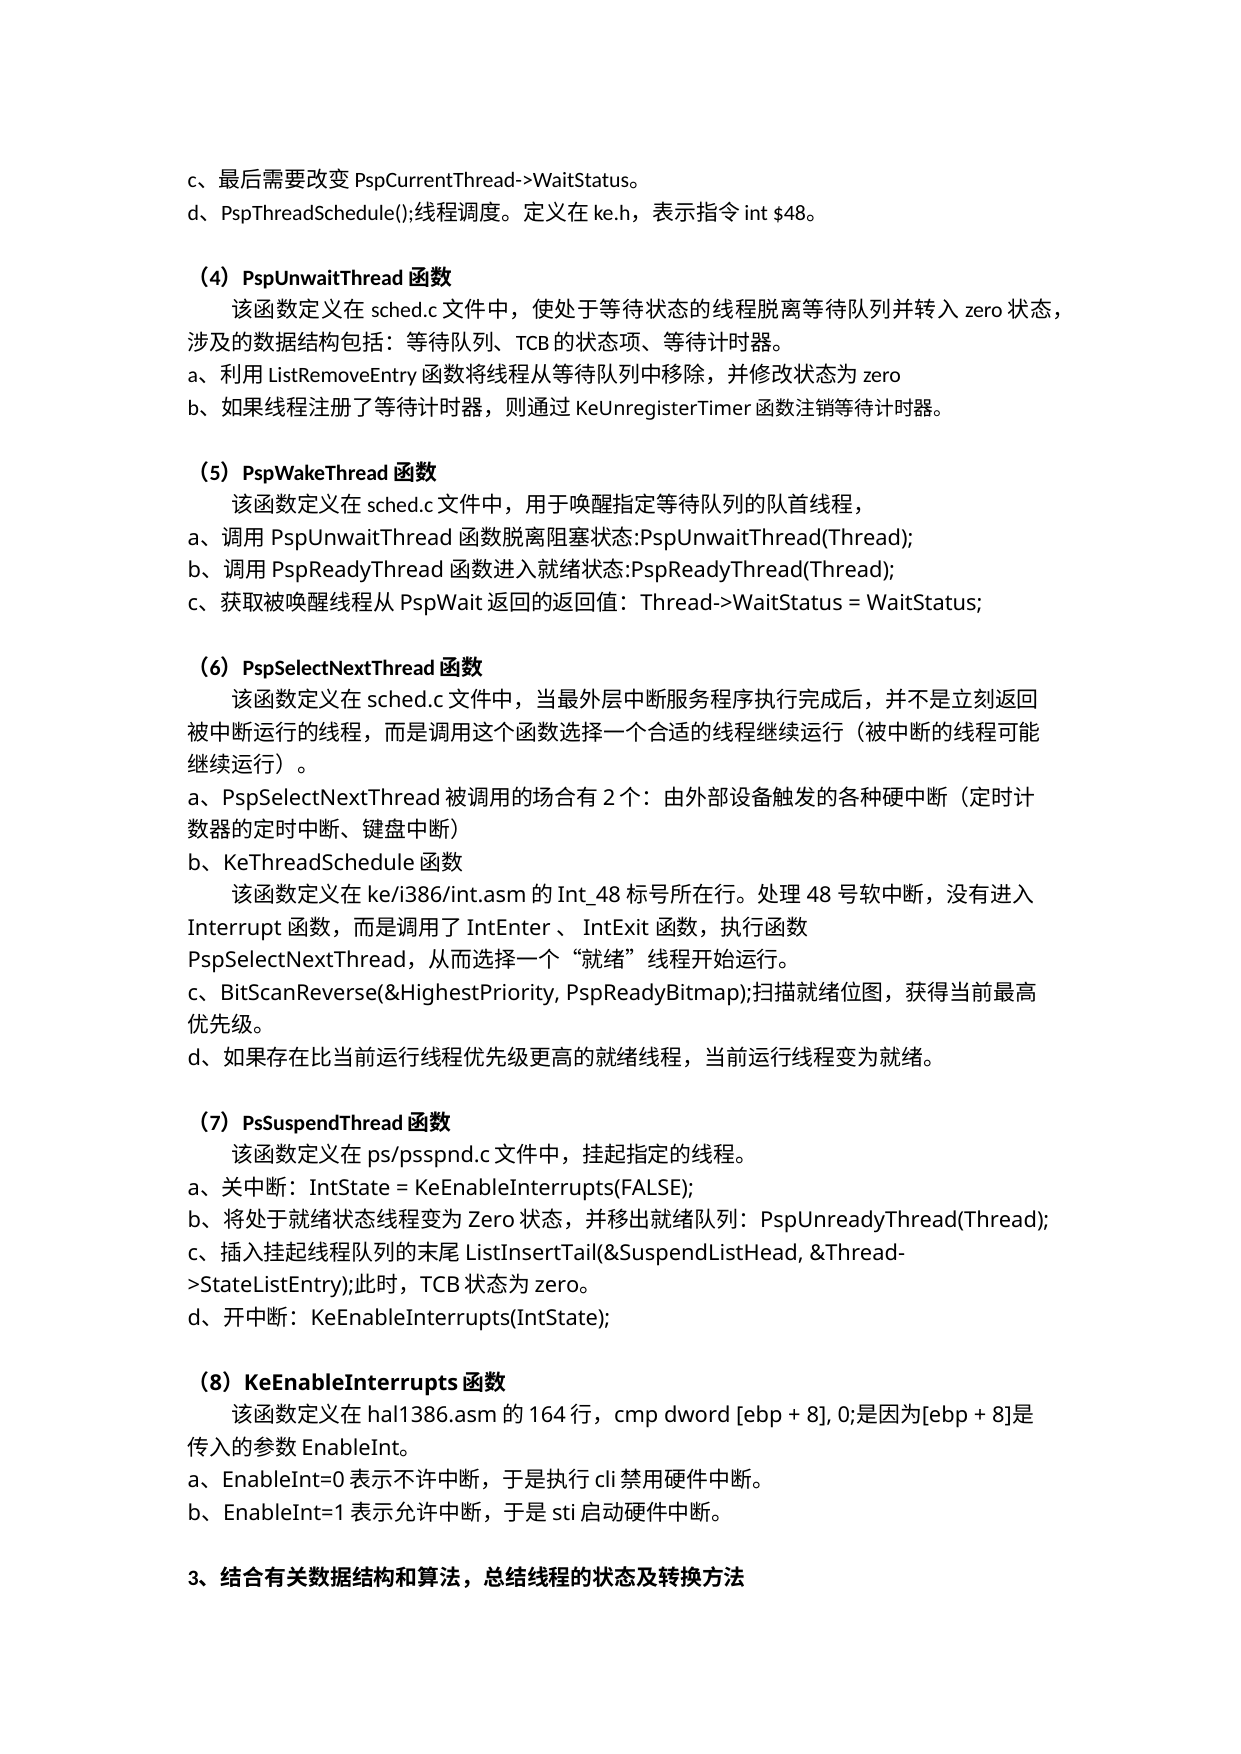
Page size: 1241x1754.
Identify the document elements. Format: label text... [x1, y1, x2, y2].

text b、EnableInt=1表示允许中断，于是sti启动硬件中断。 [187, 1494, 1053, 1527]
text c、获取被唤醒线程从PspWait返回的返回值：Thread->WaitStatus = WaitStatus; [187, 584, 1053, 617]
text （7）PsSuspendThread函数 [187, 1104, 1053, 1137]
text b、调用PspReadyThread 函数进入就绪状态:PspReadyThread(Thread); [187, 552, 1053, 584]
text 该函数定义在sched.c文件中，用于唤醒指定等待队列的队首线程， [187, 487, 1053, 519]
text b、KeThreadSchedule函数 [187, 844, 1053, 877]
text a、EnableInt=0表示不许中断，于是执行cli禁用硬件中断。 [187, 1462, 1053, 1494]
text c、最后需要改变PspCurrentThread->WaitStatus。 [187, 162, 1053, 194]
text （8）KeEnableInterrupts函数 [187, 1364, 1053, 1397]
text a、关中断：IntState = KeEnableInterrupts(FALSE); [187, 1169, 1053, 1202]
text a、PspSelectNextThread被调用的场合有2个：由外部设备触发的各种硬中断（定时计数器的定时中断、键盘中断） [187, 779, 1053, 844]
text （5）PspWakeThread函数 [187, 454, 1053, 487]
list 利用ListRemoveEntry函数将线程从等待队列中移除，并修改状态为zero [187, 357, 1053, 389]
text （4）PspUnwaitThread函数 [187, 259, 1053, 292]
text c、插入挂起线程队列的末尾ListInsertTail(&SuspendListHead, &Thread->StateListEntry);此时，TCB状态为zero。 [187, 1234, 1053, 1299]
text d、开中断：KeEnableInterrupts(IntState); [187, 1299, 1053, 1332]
text d、如果存在比当前运行线程优先级更高的就绪线程，当前运行线程变为就绪。 [187, 1039, 1053, 1072]
text 3、结合有关数据结构和算法，总结线程的状态及转换方法 [187, 1559, 1053, 1592]
text 该函数定义在hal1386.asm的164行，cmp dword [ebp + 8], 0;是因为[ebp + 8]是传入的参数EnableInt。 [187, 1397, 1053, 1462]
list 如果线程注册了等待计时器，则通过KeUnregisterTimer函数注销等待计时器。 [187, 389, 1053, 422]
text 该函数定义在sched.c文件中，使处于等待状态的线程脱离等待队列并转入zero状态，涉及的数据结构包括：等待队列、TCB的状态项、等待计时器。 [187, 292, 1053, 357]
text d、PspThreadSchedule();线程调度。定义在ke.h，表示指令int $48。 [187, 194, 1053, 227]
text b、将处于就绪状态线程变为Zero状态，并移出就绪队列：PspUnreadyThread(Thread); [187, 1202, 1053, 1234]
text c、BitScanReverse(&HighestPriority, PspReadyBitmap);扫描就绪位图，获得当前最高优先级。 [187, 974, 1053, 1039]
text （6）PspSelectNextThread函数 [187, 649, 1053, 682]
text 该函数定义在ps/psspnd.c文件中，挂起指定的线程。 [187, 1137, 1053, 1169]
text 该函数定义在ke/i386/int.asm的Int_48 标号所在行。处理 48 号软中断，没有进入 Interrupt 函数，而是调用了IntEnter 、 IntExit 函数，执行函数 PspSelectNextThread，从而选择一个“就绪”线程开始运行。 [187, 877, 1053, 974]
text a、调用 PspUnwaitThread 函数脱离阻塞状态:PspUnwaitThread(Thread); [187, 519, 1053, 552]
text 该函数定义在sched.c文件中，当最外层中断服务程序执行完成后，并不是立刻返回被中断运行的线程，而是调用这个函数选择一个合适的线程继续运行（被中断的线程可能继续运行）。 [187, 682, 1053, 779]
